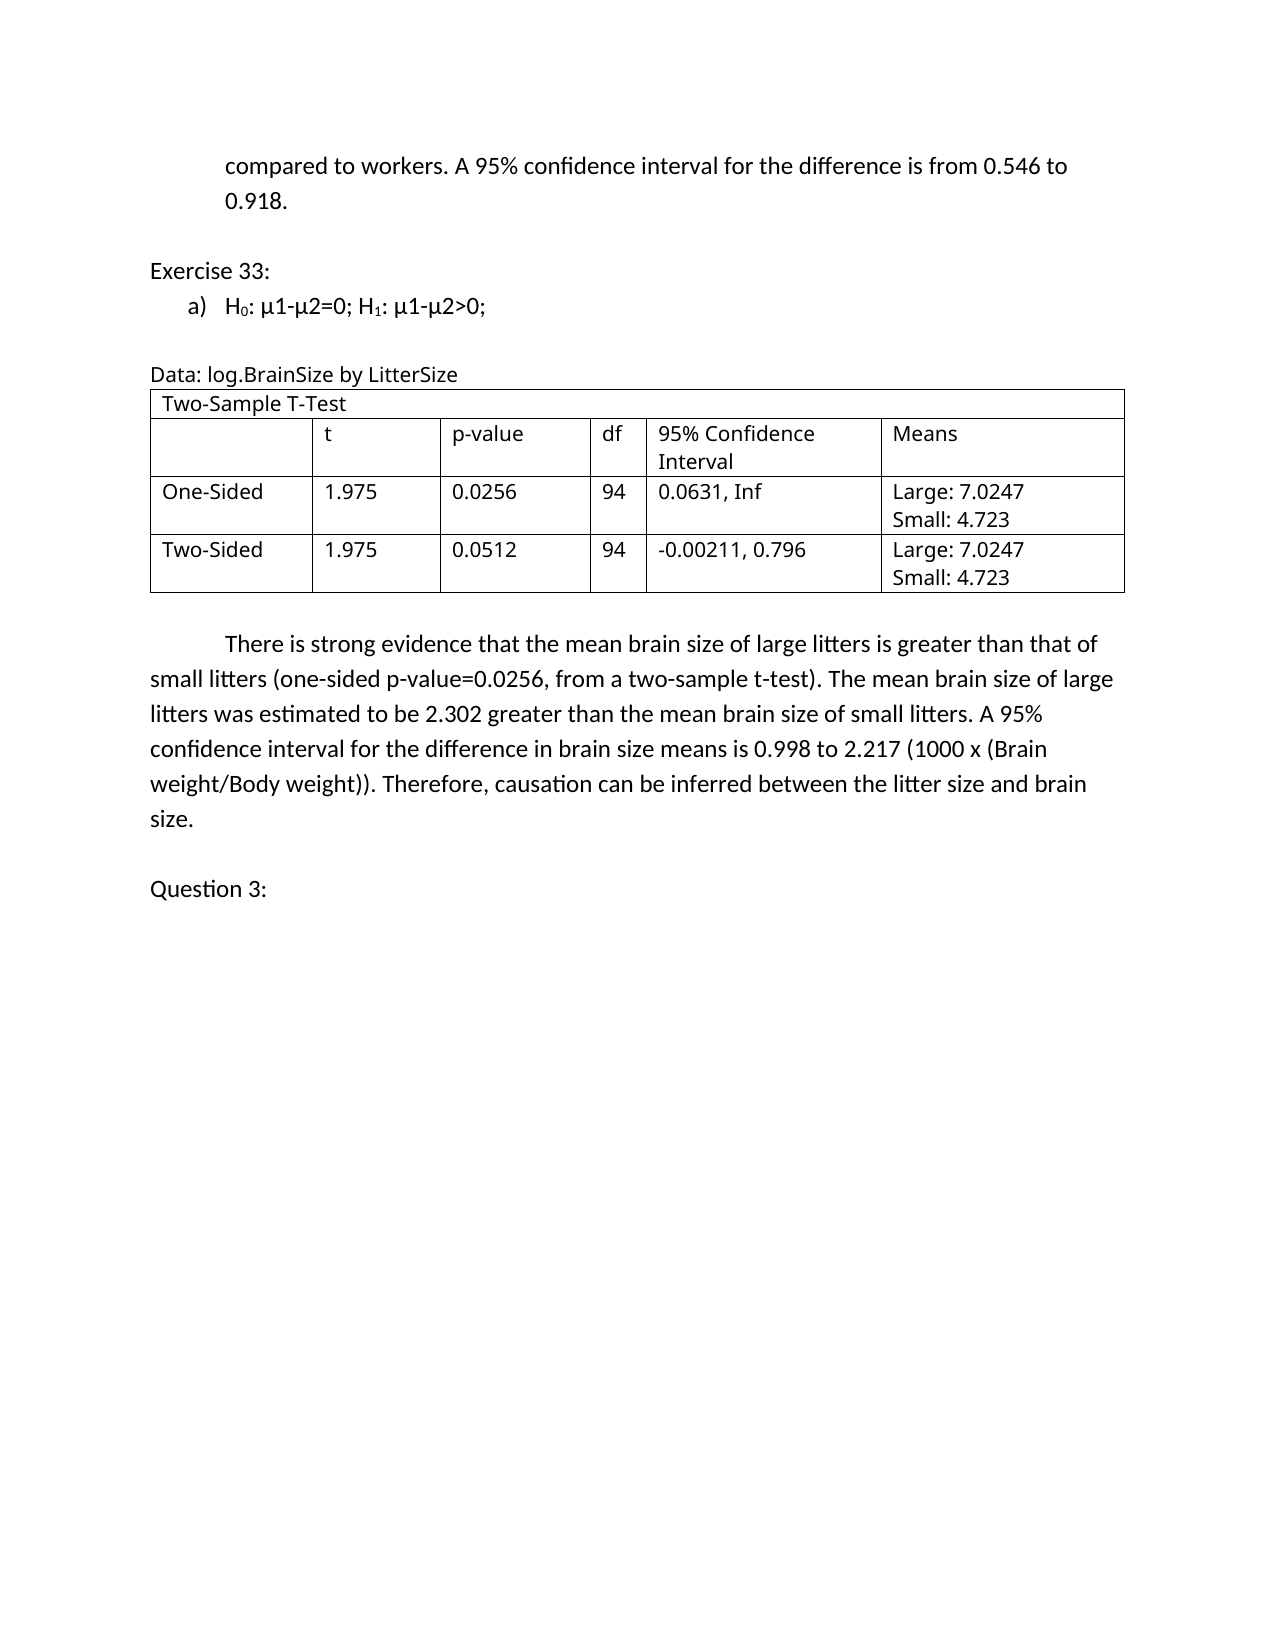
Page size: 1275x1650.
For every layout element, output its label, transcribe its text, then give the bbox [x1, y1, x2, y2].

table_cell 1.975 [313, 535, 440, 592]
table_cell 0.0512 [441, 535, 590, 592]
table_cell df [591, 419, 646, 476]
table_cell p-value [441, 419, 590, 476]
table_cell 94 [591, 477, 646, 534]
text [225, 150, 1125, 216]
text Question 3: [150, 873, 1125, 903]
table_cell 95% Confidence Interval [647, 419, 881, 476]
table_cell Large: 7.0247 Small: 4.723 [882, 535, 1124, 592]
text There is strong evidence that the mean brain size of large litters is greater than that of small litters (one-sided p-value=0.0256, from a two-sample t-test). The mean brain size of large litters was estimated to be 2.302 greater than the mean brain size of small litters. A 95% confidence interval for the difference in brain size means is 0.998 to 2.217 (1000 x (Brain weight/Body weight)). Therefore, causation can be inferred between the litter size and brain size. [150, 628, 1125, 833]
table_cell 0.0256 [441, 477, 590, 534]
list H0: µ1-µ2=0; H1: µ1-µ2>0; [187, 290, 1125, 321]
table_cell Two-Sided [151, 535, 312, 592]
table_header Two-Sample T-Test [151, 390, 1124, 418]
table_cell 94 [591, 535, 646, 592]
table_cell Means [882, 419, 1124, 476]
table_cell t [313, 419, 440, 476]
text Data: log.BrainSize by LitterSize [150, 360, 1125, 388]
text Exercise 33: [150, 255, 1125, 286]
table_cell One-Sided [151, 477, 312, 534]
table_cell 1.975 [313, 477, 440, 534]
table_cell [151, 419, 312, 476]
table_cell -0.00211, 0.796 [647, 535, 881, 592]
table_cell 0.0631, Inf [647, 477, 881, 534]
